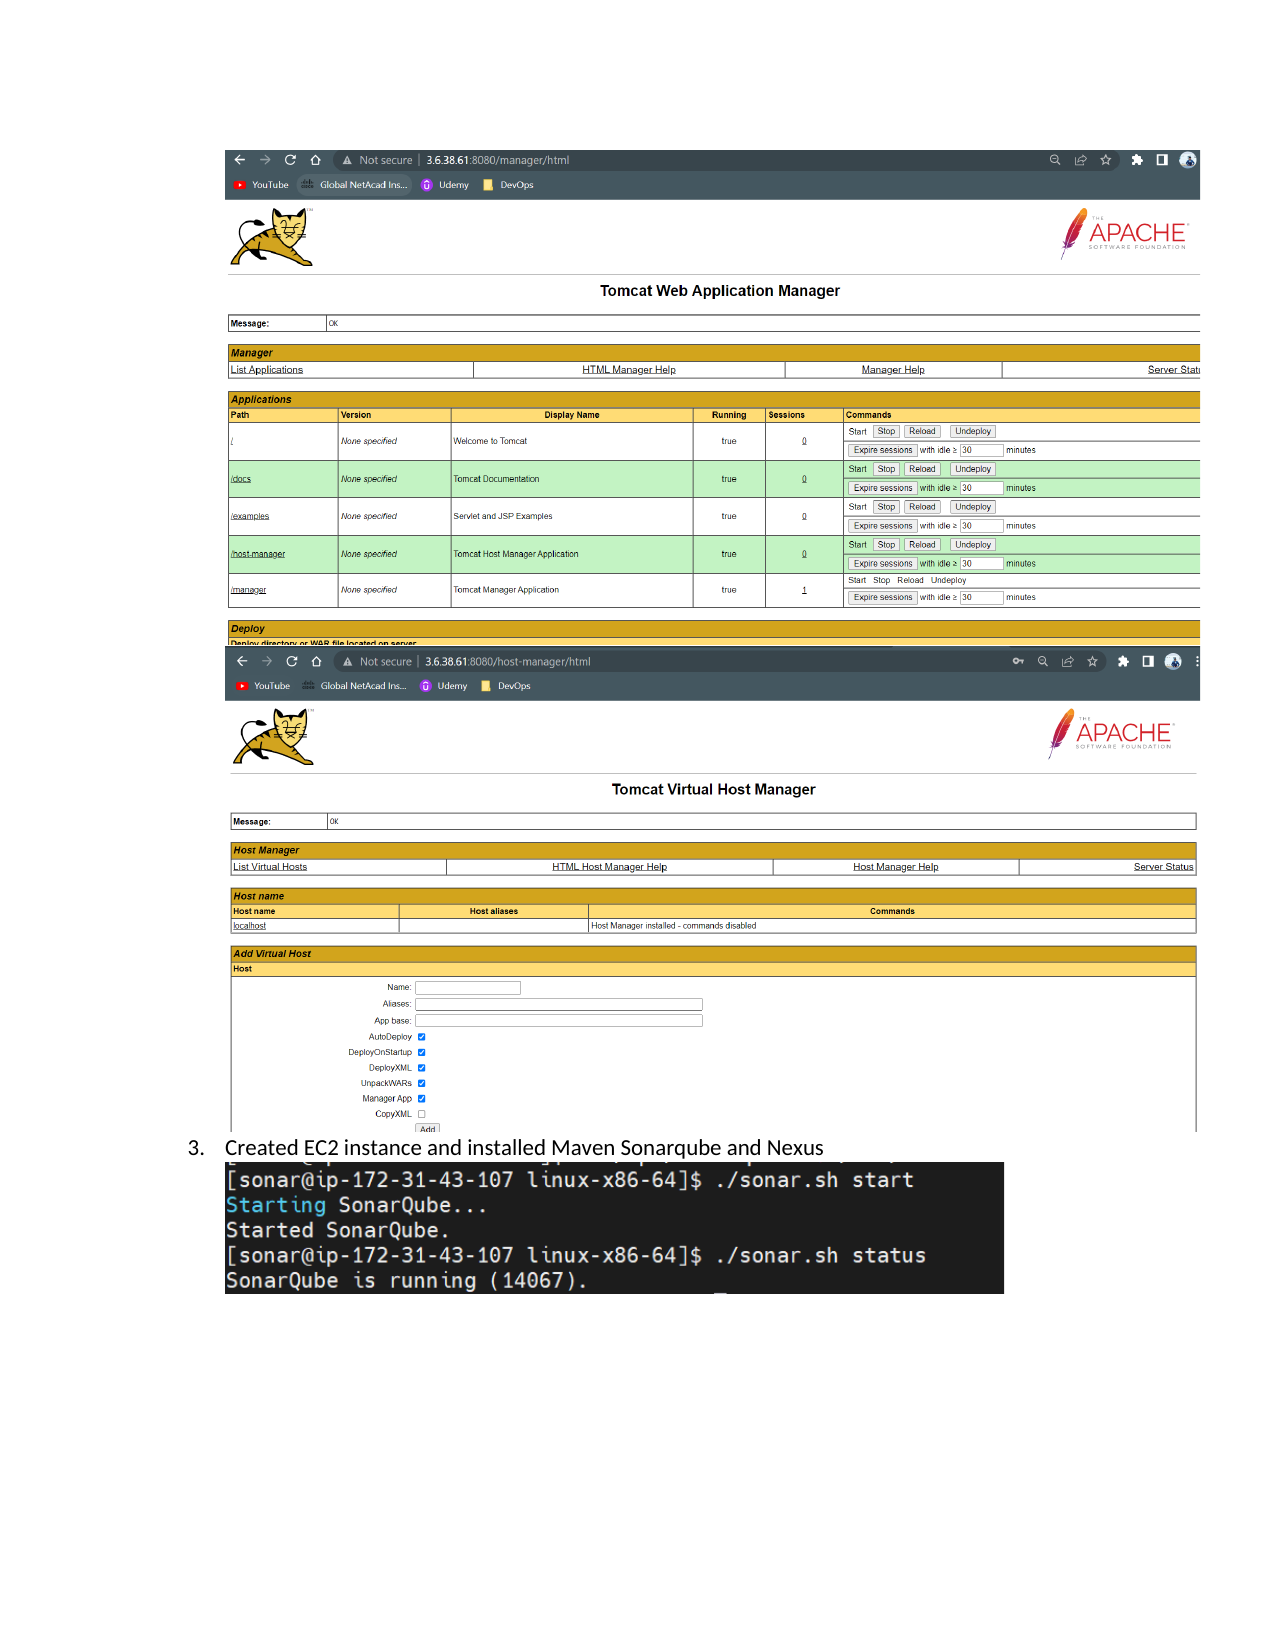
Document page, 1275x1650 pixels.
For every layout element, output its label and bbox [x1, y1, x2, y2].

picture [225, 646, 1200, 1132]
list [187, 1133, 1125, 1294]
picture [225, 150, 1200, 645]
picture [225, 1162, 1005, 1294]
